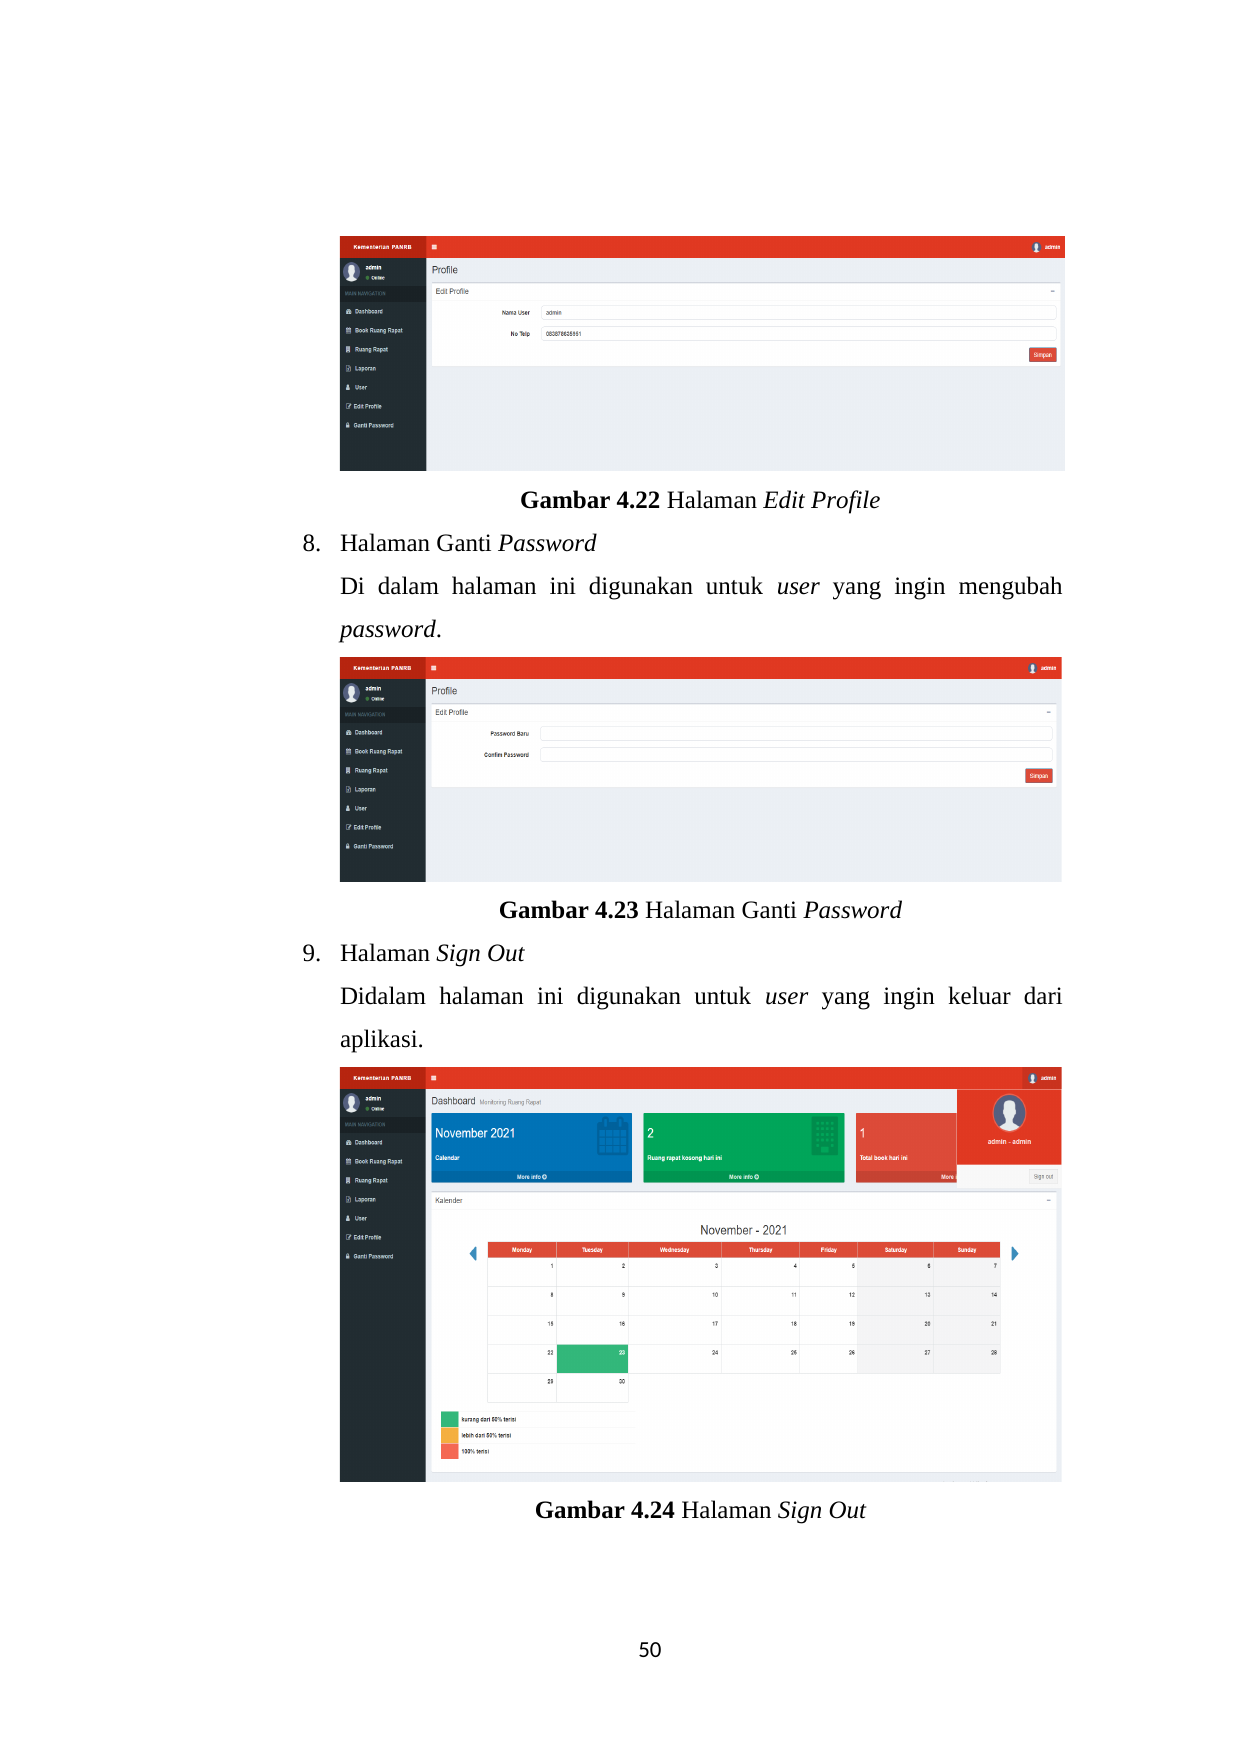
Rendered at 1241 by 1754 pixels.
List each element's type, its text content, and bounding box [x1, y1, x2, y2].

list Gambar 4.23 Halaman Ganti Password [340, 895, 1063, 924]
list Gambar 4.22 Halaman Edit Profile [340, 485, 1063, 513]
list Didalam halaman ini digunakan untuk user yang ingin keluar dari aplikasi. [340, 981, 1063, 1053]
list Gambar 4.24 Halaman Sign Out [340, 1495, 1063, 1524]
list Di dalam halaman ini digunakan untuk user yang ingin mengubah password. [340, 571, 1063, 643]
list Halaman Ganti Password [302, 528, 1063, 557]
picture [339, 1067, 1062, 1482]
list Halaman Sign Out [302, 938, 1063, 967]
picture [339, 236, 1065, 471]
picture [339, 657, 1062, 882]
